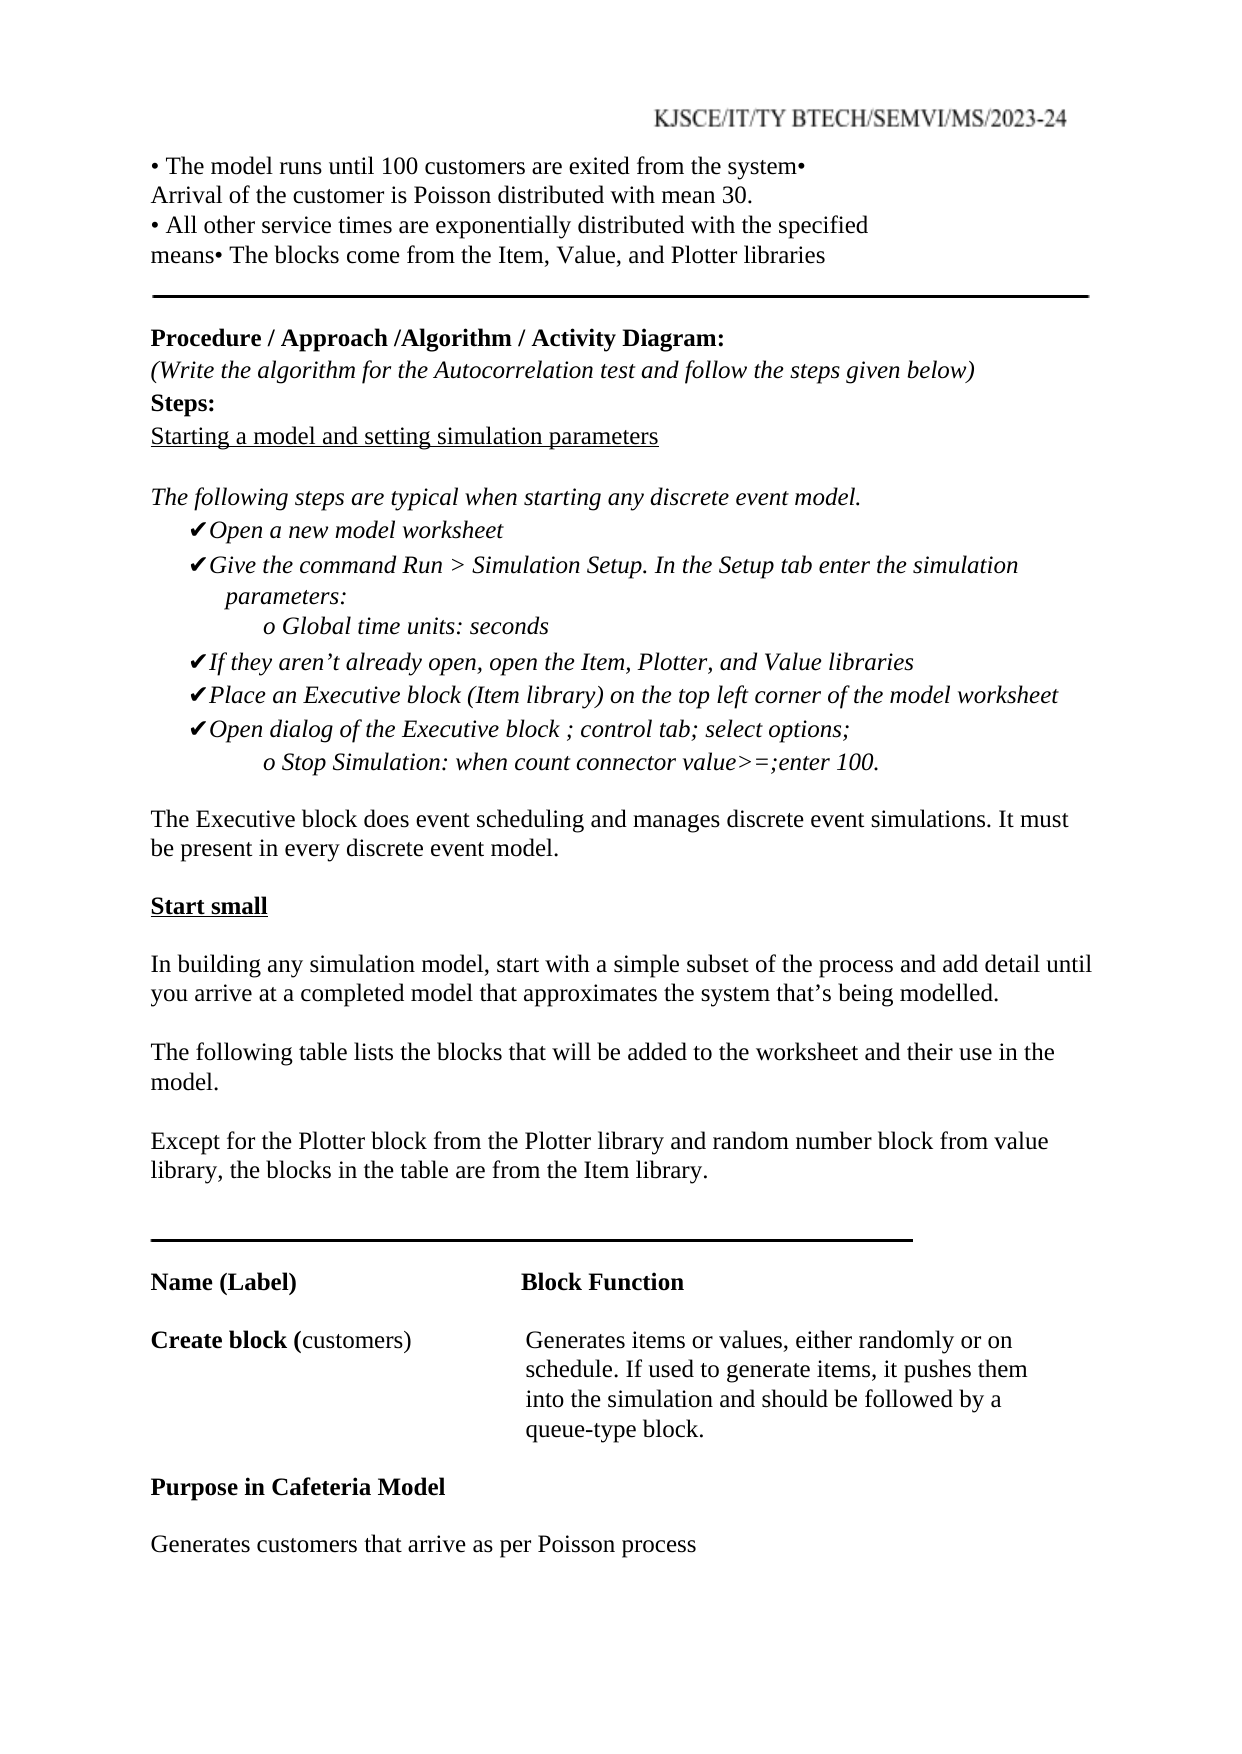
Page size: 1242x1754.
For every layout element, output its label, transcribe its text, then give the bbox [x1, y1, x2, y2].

text • The model runs until 100 customers are exited from the system• Arrival of the customer is Poisson distributed with mean 30. [150, 151, 807, 209]
text Generates customers that arrive as per Poisson process [150, 1530, 1242, 1558]
text Starting a model and setting simulation parameters [150, 422, 1242, 450]
text ✔Open dialog of the Executive block ; control tab; select options; [188, 714, 1242, 743]
text • All other service times are exponentially distributed with the specified means• The blocks come from the Item, Value, and Plotter libraries [150, 211, 942, 269]
text ✔Place an Executive block (Item library) on the top left corner of the model worksheet [188, 680, 1242, 709]
text Steps: [150, 390, 1242, 417]
text ✔Open a new model worksheet ✔Give the command Run > Simulation Setup. In the Setup tab enter the simulation parameters: o Global time units: seconds [188, 512, 1047, 640]
text Start small [150, 892, 1242, 920]
text Except for the Plotter block from the Plotter library and random number block from value library, the blocks in the table are from the Item library. [150, 1126, 1062, 1184]
text o Stop Simulation: when count connector value>=;enter 100. [263, 749, 1242, 776]
text Procedure / Approach /Algorithm / Activity Diagram: [150, 325, 1242, 352]
text In building any simulation model, start with a simple subset of the process and add detail until you arrive at a completed model that approximates the system that’s being modelled. [150, 949, 1107, 1007]
text Create block (customers) Generates items or values, either randomly or on schedule. If used to generate items, it pushes them into the simulation and should be followed by a queue-type block. [150, 1325, 1077, 1443]
text Name (Label) Block Function [150, 1268, 1242, 1296]
text The following table lists the blocks that will be added to the worksheet and their use in the model. [150, 1037, 1062, 1095]
text ✔If they aren’t already open, open the Item, Plotter, and Value libraries [188, 647, 1242, 676]
text The Executive block does event scheduling and manages discrete event simulations. It must be present in every discrete event model. [150, 804, 1077, 862]
picture [652, 102, 1087, 134]
text (Write the algorithm for the Autocorrelation test and follow the steps given below) [150, 357, 1242, 384]
text Purpose in Cafeteria Model [150, 1474, 1242, 1501]
text The following steps are typical when starting any discrete event model. [150, 484, 1242, 511]
